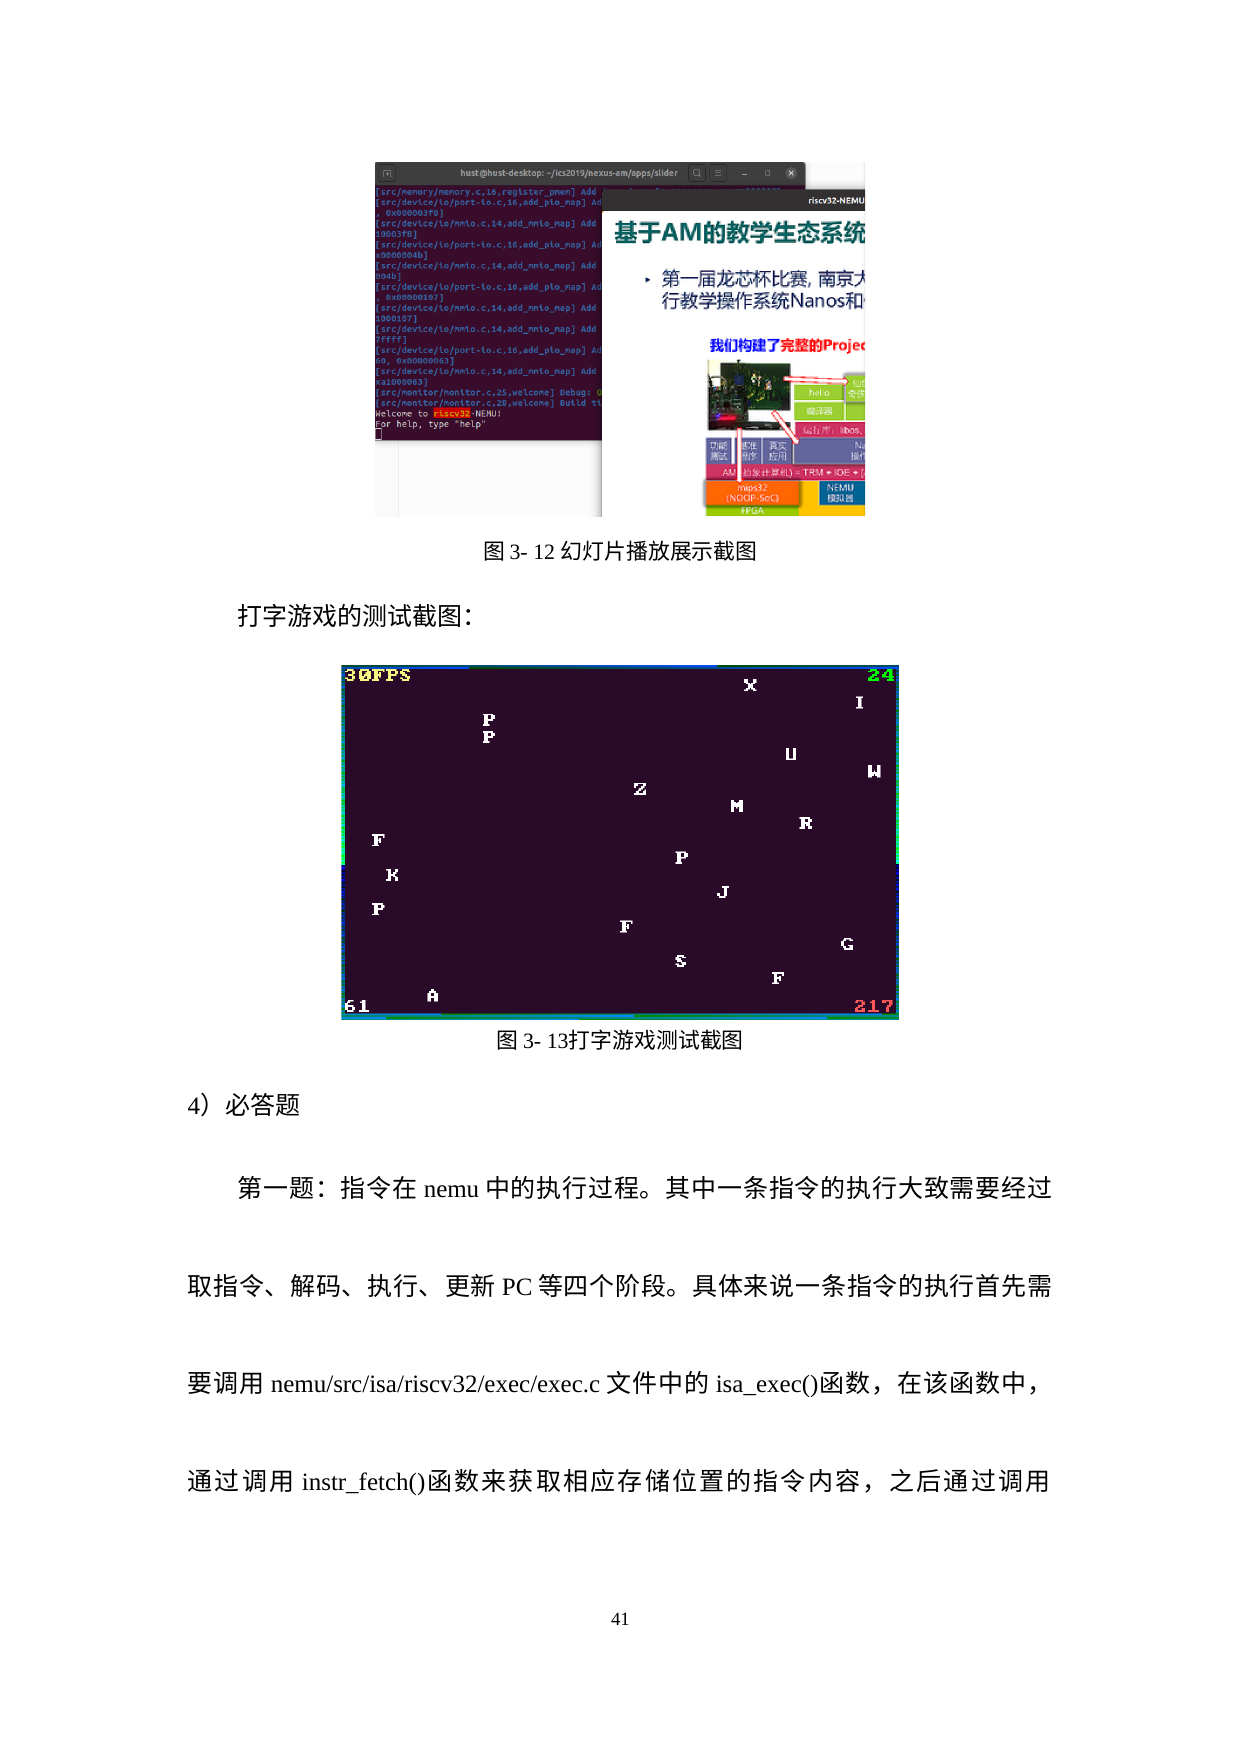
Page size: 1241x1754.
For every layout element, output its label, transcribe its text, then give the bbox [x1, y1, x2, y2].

text 打字游戏的测试截图： [187, 582, 1053, 647]
text 图3- 12 幻灯片播放展示截图 [187, 534, 1053, 566]
text 图3- 13打字游戏测试截图 [187, 1023, 1053, 1055]
picture [375, 162, 866, 517]
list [187, 1154, 1053, 1512]
picture [341, 665, 899, 1020]
list 必答题 [187, 1071, 1053, 1136]
